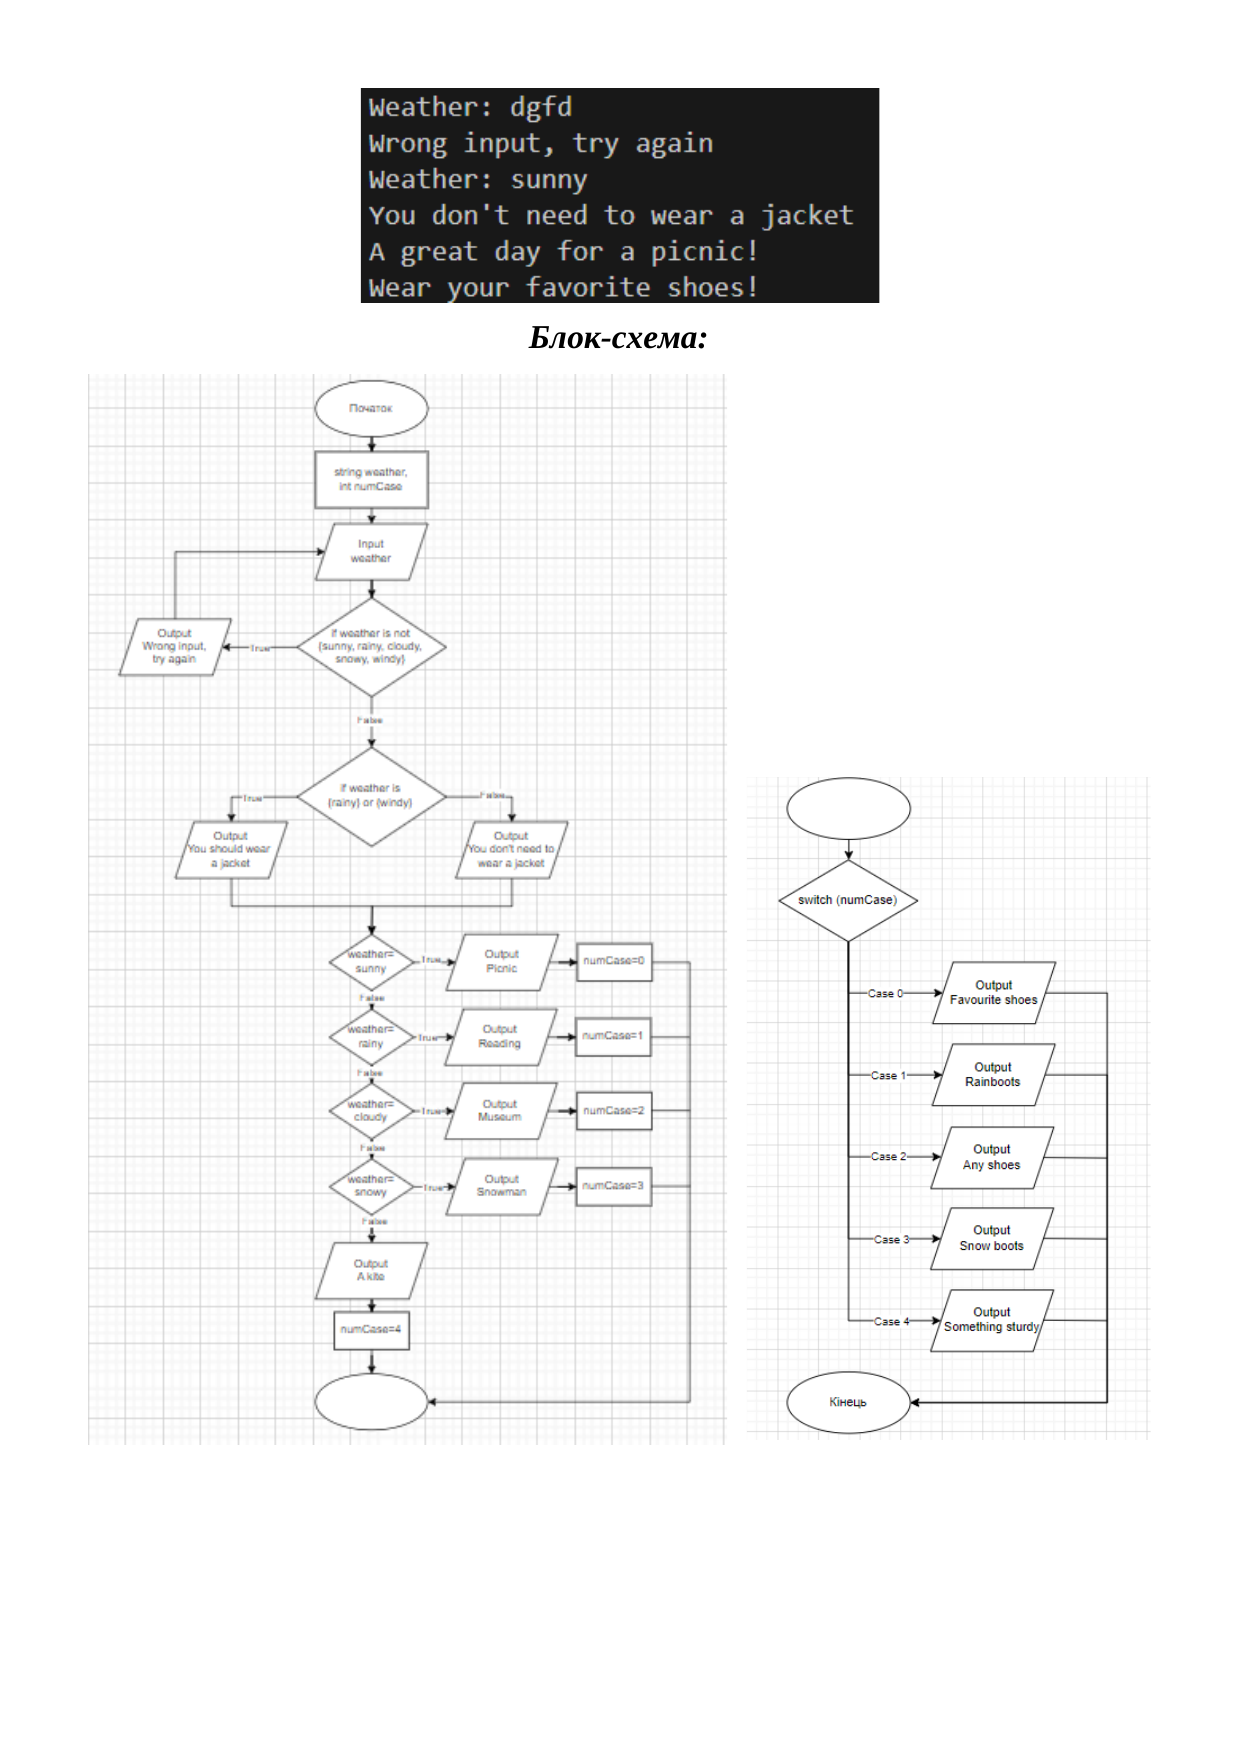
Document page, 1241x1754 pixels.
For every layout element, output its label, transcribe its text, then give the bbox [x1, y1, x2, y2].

picture [88, 374, 728, 1445]
picture [360, 88, 880, 303]
picture [746, 777, 1151, 1440]
text Блок-схема: [89, 317, 1152, 355]
